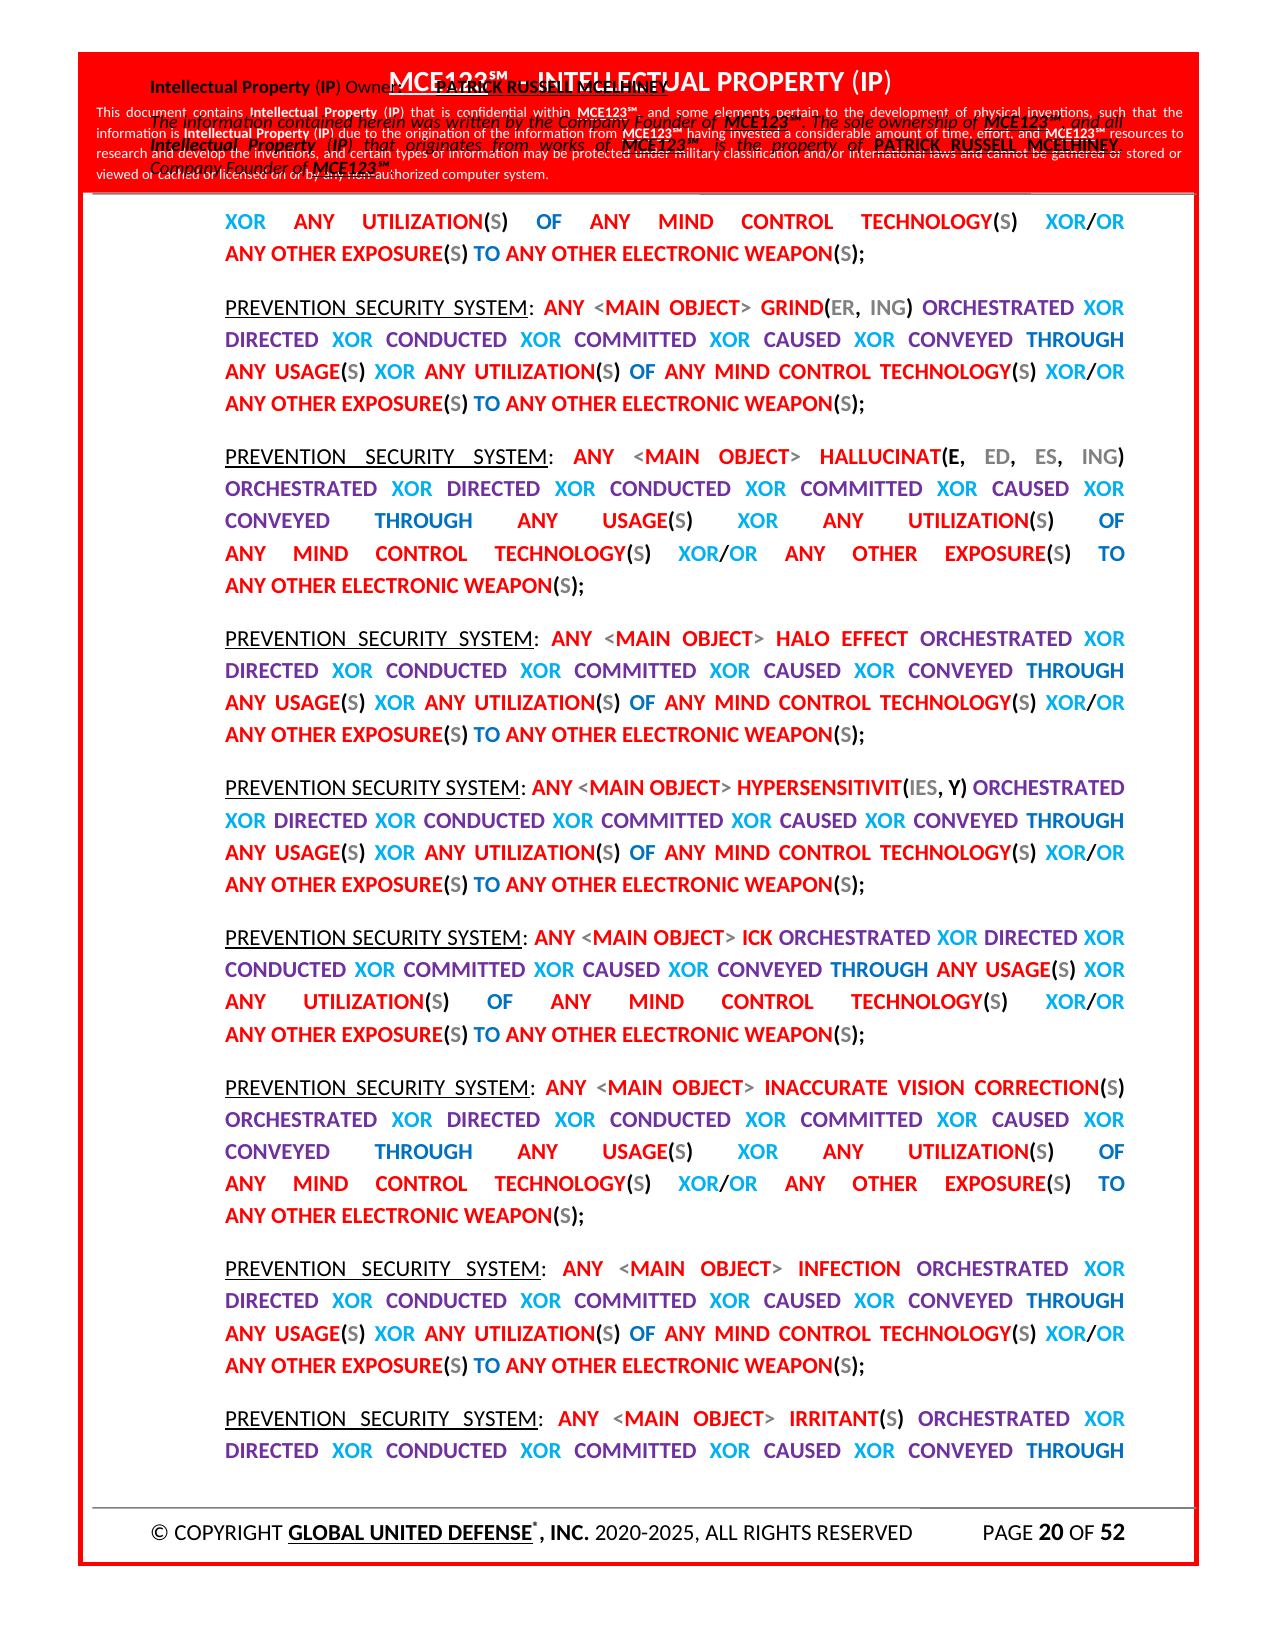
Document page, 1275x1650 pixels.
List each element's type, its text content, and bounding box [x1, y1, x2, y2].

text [225, 207, 1125, 268]
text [225, 1404, 1125, 1464]
text PREVENTION SECURITY SYSTEM: ANY <MAIN OBJECT> HYPERSENSITIVIT(IES, Y) ORCHESTRATED XOR DIRECTED XOR CONDUCTED XOR COMMITTED XOR CAUSED XOR CONVEYED THROUGH ANY USAGE(S) XOR ANY UTILIZATION(S) OF ANY MIND CONTROL TECHNOLOGY(S) XOR/OR ANY OTHER EXPOSURE(S) TO ANY OTHER ELECTRONIC WEAPON(S); [225, 773, 1125, 898]
text PREVENTION SECURITY SYSTEM: ANY <MAIN OBJECT> HALO EFFECT ORCHESTRATED XOR DIRECTED XOR CONDUCTED XOR COMMITTED XOR CAUSED XOR CONVEYED THROUGH ANY USAGE(S) XOR ANY UTILIZATION(S) OF ANY MIND CONTROL TECHNOLOGY(S) XOR/OR ANY OTHER EXPOSURE(S) TO ANY OTHER ELECTRONIC WEAPON(S); [225, 624, 1125, 748]
text PREVENTION SECURITY SYSTEM: ANY <MAIN OBJECT> INFECTION ORCHESTRATED XOR DIRECTED XOR CONDUCTED XOR COMMITTED XOR CAUSED XOR CONVEYED THROUGH ANY USAGE(S) XOR ANY UTILIZATION(S) OF ANY MIND CONTROL TECHNOLOGY(S) XOR/OR ANY OTHER EXPOSURE(S) TO ANY OTHER ELECTRONIC WEAPON(S); [225, 1254, 1125, 1379]
text PREVENTION SECURITY SYSTEM: ANY <MAIN OBJECT> GRIND(ER, ING) ORCHESTRATED XOR DIRECTED XOR CONDUCTED XOR COMMITTED XOR CAUSED XOR CONVEYED THROUGH ANY USAGE(S) XOR ANY UTILIZATION(S) OF ANY MIND CONTROL TECHNOLOGY(S) XOR/OR ANY OTHER EXPOSURE(S) TO ANY OTHER ELECTRONIC WEAPON(S); [225, 293, 1125, 417]
text PREVENTION SECURITY SYSTEM: ANY <MAIN OBJECT> HALLUCINAT(E, ED, ES, ING) ORCHESTRATED XOR DIRECTED XOR CONDUCTED XOR COMMITTED XOR CAUSED XOR CONVEYED THROUGH ANY USAGE(S) XOR ANY UTILIZATION(S) OF ANY MIND CONTROL TECHNOLOGY(S) XOR/OR ANY OTHER EXPOSURE(S) TO ANY OTHER ELECTRONIC WEAPON(S); [225, 442, 1125, 599]
text PREVENTION SECURITY SYSTEM: ANY <MAIN OBJECT> ICK ORCHESTRATED XOR DIRECTED XOR CONDUCTED XOR COMMITTED XOR CAUSED XOR CONVEYED THROUGH ANY USAGE(S) XOR ANY UTILIZATION(S) OF ANY MIND CONTROL TECHNOLOGY(S) XOR/OR ANY OTHER EXPOSURE(S) TO ANY OTHER ELECTRONIC WEAPON(S); [225, 923, 1125, 1048]
text PREVENTION SECURITY SYSTEM: ANY <MAIN OBJECT> INACCURATE VISION CORRECTION(S) ORCHESTRATED XOR DIRECTED XOR CONDUCTED XOR COMMITTED XOR CAUSED XOR CONVEYED THROUGH ANY USAGE(S) XOR ANY UTILIZATION(S) OF ANY MIND CONTROL TECHNOLOGY(S) XOR/OR ANY OTHER EXPOSURE(S) TO ANY OTHER ELECTRONIC WEAPON(S); [225, 1073, 1125, 1229]
